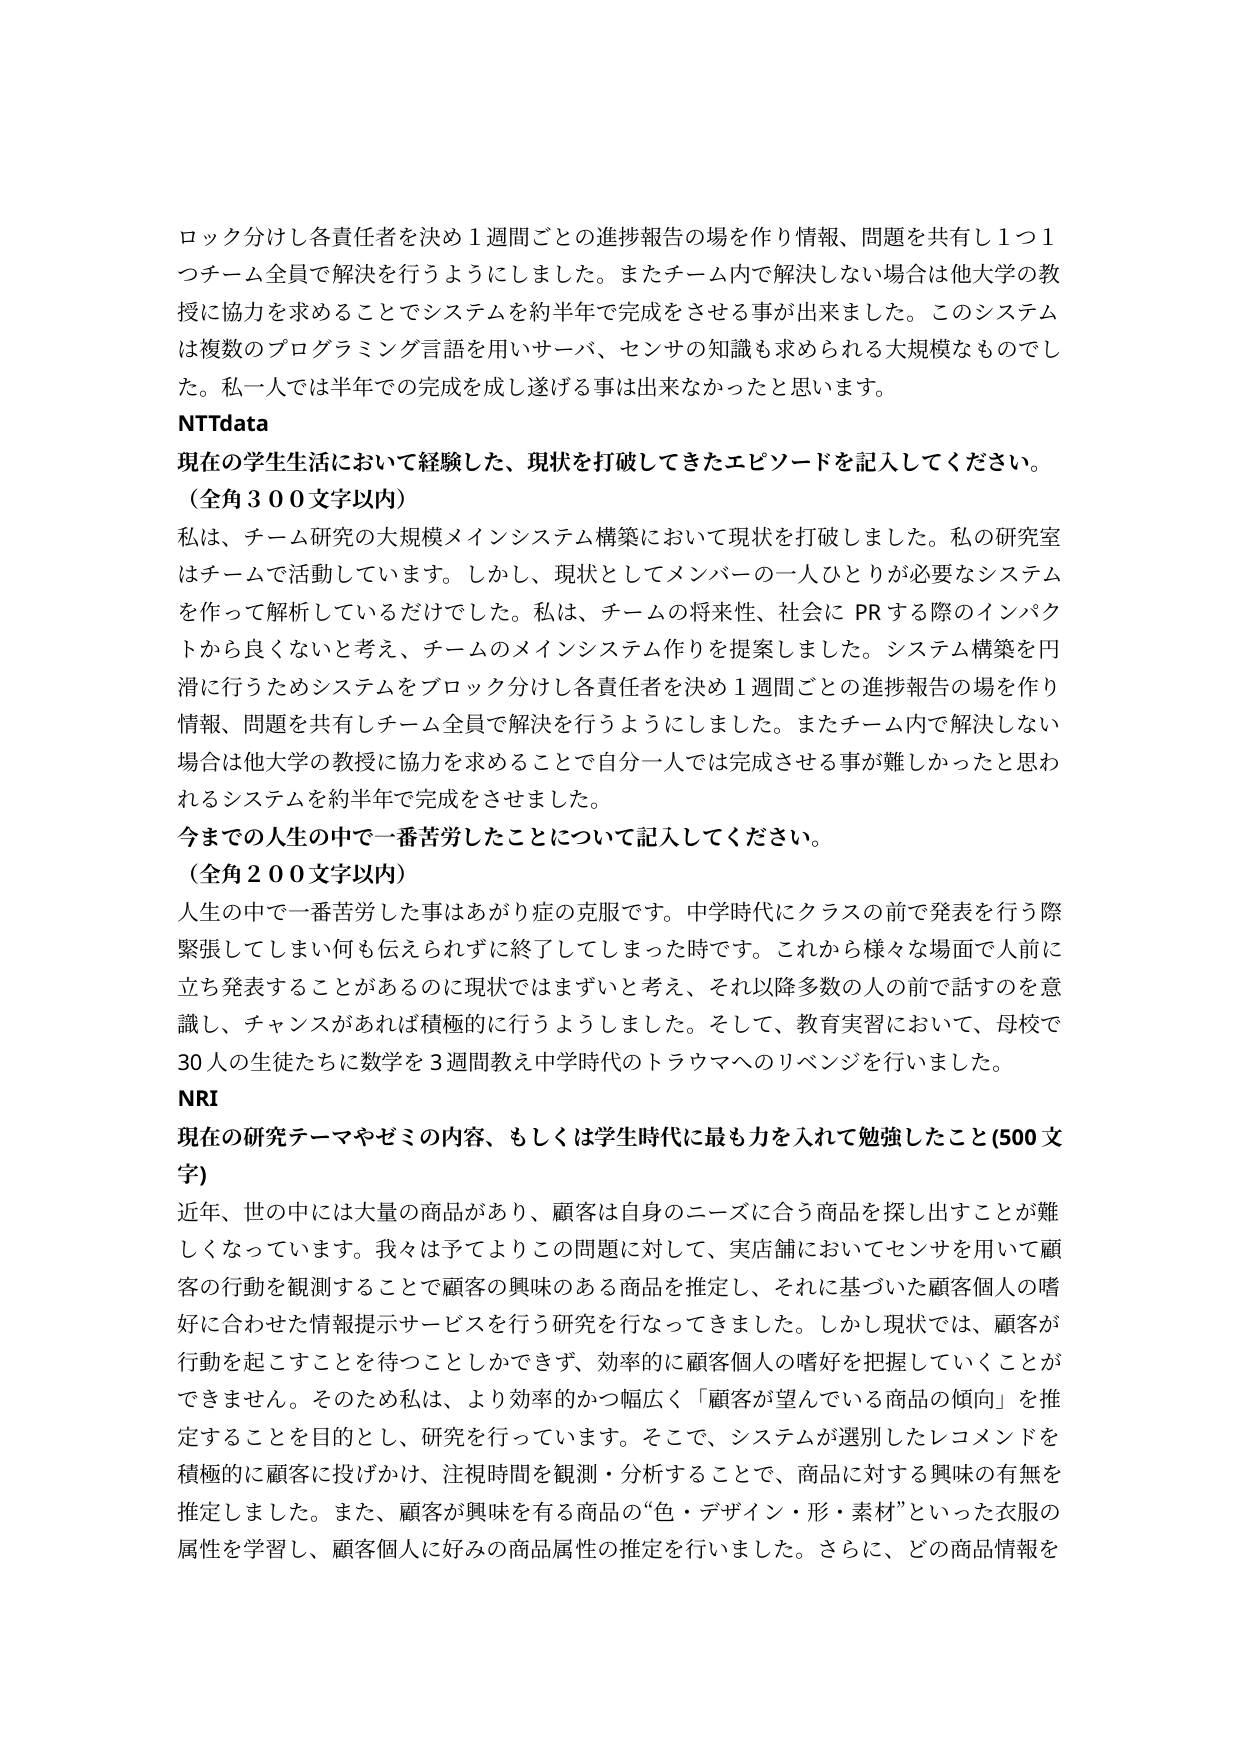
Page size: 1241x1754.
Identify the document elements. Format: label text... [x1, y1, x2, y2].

text 今までの人生の中で一番苦労したことについて記入してください。 [177, 817, 1063, 854]
text 人生の中で一番苦労した事はあがり症の克服です。中学時代にクラスの前で発表を行う際、緊張してしまい何も伝えられずに終了してしまった時です。これから様々な場面で人前に立ち発表することがあるのに現状ではまずいと考え、それ以降多数の人の前で話すのを意識し、チャンスがあれば積極的に行うようしました。そして、教育実習において、母校で 30人の生徒たちに数学を3週間教え中学時代のトラウマへのリベンジを行いました。 [177, 892, 1063, 1079]
text 現在の学生生活において経験した、現状を打破してきたエピソードを記入してください。 [177, 442, 1063, 479]
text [177, 1192, 1063, 1567]
text 私は、チーム研究の大規模メインシステム構築において現状を打破しました。私の研究室はチームで活動しています。しかし、現状としてメンバーの一人ひとりが必要なシステムを作って解析しているだけでした。私は、チームの将来性、社会に PRする際のインパクトから良くないと考え、チームのメインシステム作りを提案しました。システム構築を円滑に行うためシステムをブロック分けし各責任者を決め１週間ごとの進捗報告の場を作り情報、問題を共有しチーム全員で解決を行うようにしました。またチーム内で解決しない場合は他大学の教授に協力を求めることで自分一人では完成させる事が難しかったと思われるシステムを約半年で完成をさせました。 [177, 517, 1063, 817]
text 現在の研究テーマやゼミの内容、もしくは学生時代に最も力を入れて勉強したこと(500文字) [177, 1117, 1063, 1192]
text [177, 217, 1063, 404]
text （全角３００文字以内） [177, 479, 1063, 517]
text NTTdata [177, 404, 1063, 442]
text （全角２００文字以内） [177, 854, 1063, 892]
text NRI [177, 1079, 1063, 1117]
